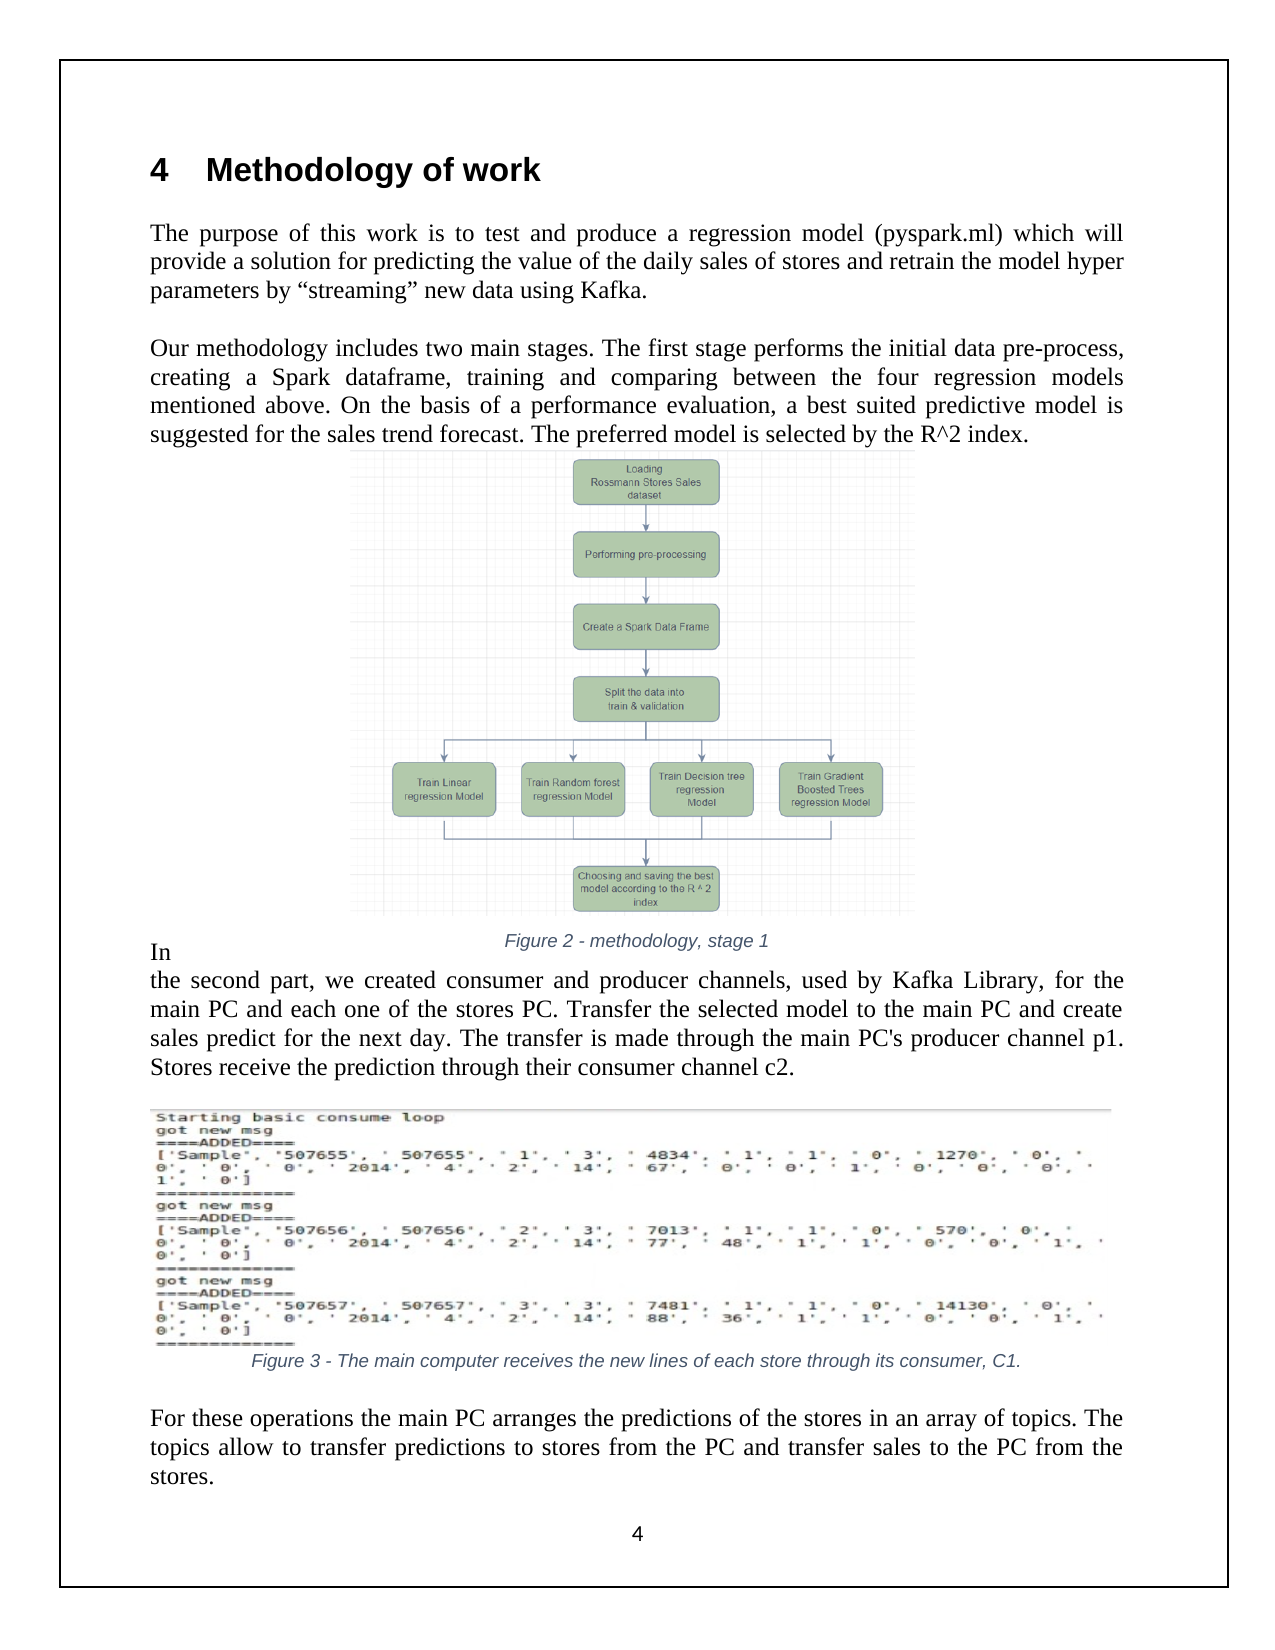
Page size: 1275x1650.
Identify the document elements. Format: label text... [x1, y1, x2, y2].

picture [150, 1109, 1112, 1346]
text For these operations the main PC arranges the predictions of the stores in an array of topics. The topics allow to transfer predictions to stores from the PC and transfer sales to the PC from the stores. [150, 1403, 1125, 1490]
text Our methodology includes two main stages. The first stage performs the initial data pre-process, creating a Spark dataframe, training and comparing between the four regression models mentioned above. On the basis of a performance evaluation, a best suited predictive model is suggested for the sales trend forecast. The preferred model is selected by the R^2 index. [150, 333, 1125, 448]
text In the second part, we created consumer and producer channels, used by Kafka Library, for the main PC and each one of the stores PC. Transfer the selected model to the main PC and create sales predict for the next day. The transfer is made through the main PC's producer channel p1. Stores receive the prediction through their consumer channel c2. [150, 937, 1125, 1081]
text 4 Methodology of work [150, 150, 1125, 188]
text The purpose of this work is to test and produce a regression model (pyspark.ml) which will provide a solution for predicting the value of the daily sales of stores and retrain the model hyper parameters by “streaming” new data using Kafka. [150, 218, 1125, 304]
picture [350, 450, 915, 916]
